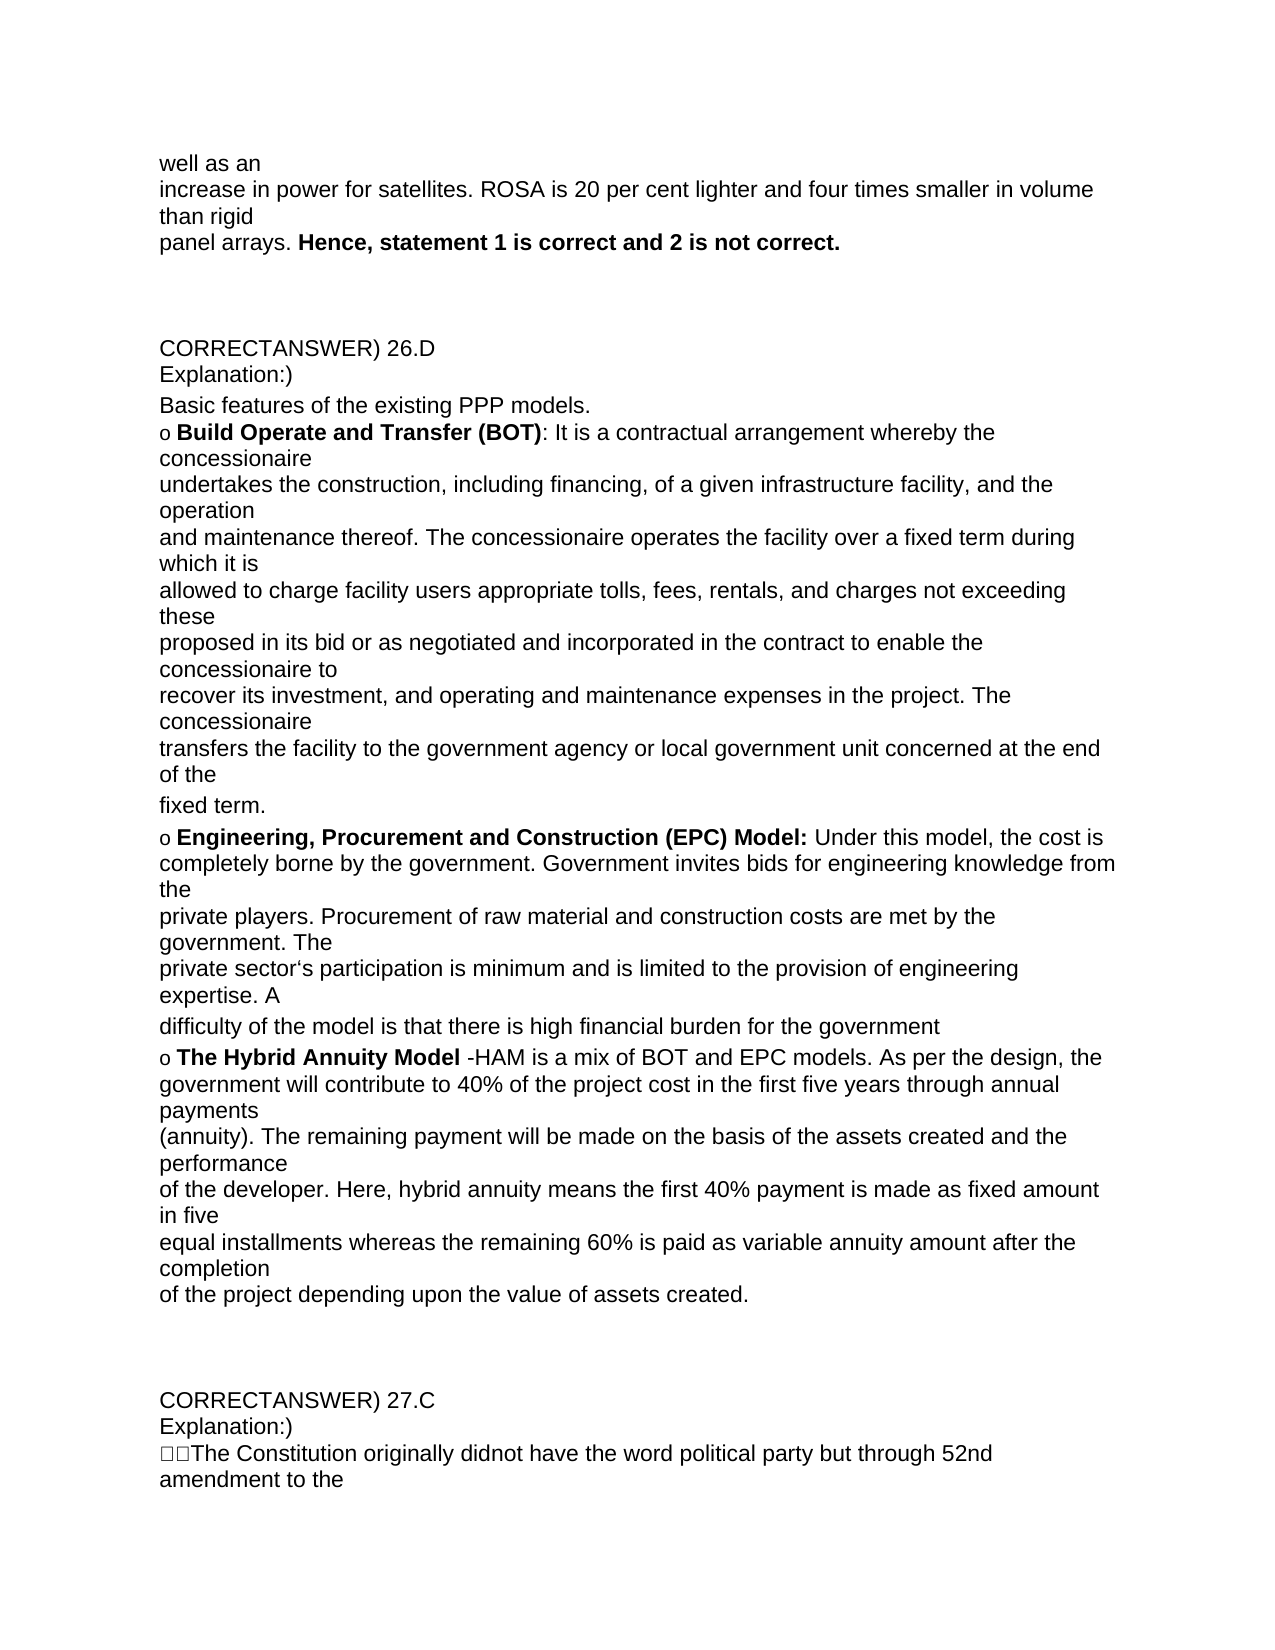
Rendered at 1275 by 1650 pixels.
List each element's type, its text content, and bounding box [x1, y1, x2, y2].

table_cell o Engineering, Procurement and Construction (EPC) Model: Under this model, the cost is [148, 819, 1127, 850]
table_cell transfers the facility to the government agency or local government unit concerned at the end of the [148, 735, 1127, 787]
table_cell difficulty of the model is that there is high financial burden for the government [148, 1008, 1127, 1039]
table_cell of the developer. Here, hybrid annuity means the first 40% payment is made as fixed amount in five [148, 1176, 1127, 1229]
table_cell Basic features of the existing PPP models. [148, 387, 1127, 418]
table_cell (annuity). The remaining payment will be made on the basis of the assets created and the performance [148, 1123, 1127, 1176]
table_cell CORRECTANSWER) 27.C Explanation:) [148, 1387, 1127, 1439]
table_cell completely borne by the government. Government invites bids for engineering knowledge from the [148, 850, 1127, 903]
table_cell recover its investment, and operating and maintenance expenses in the project. The concessionaire [148, 682, 1127, 735]
table_cell equal installments whereas the remaining 60% is paid as variable annuity amount after the completion [148, 1229, 1127, 1281]
table_cell and maintenance thereof. The concessionaire operates the facility over a fixed term during which it is [148, 524, 1127, 577]
table_cell undertakes the construction, including financing, of a given infrastructure facility, and the operation [148, 471, 1127, 524]
table_cell panel arrays. Hence, statement 1 is correct and 2 is not correct. [148, 229, 1127, 334]
table_cell private players. Procurement of raw material and construction costs are met by the government. The [148, 903, 1127, 955]
table_cell private sector‘s participation is minimum and is limited to the provision of engineering expertise. A [148, 955, 1127, 1008]
table_cell The Constitution originally didnot have the word political party but through 52nd amendment to the [148, 1440, 1127, 1492]
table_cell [148, 150, 1127, 176]
table_cell CORRECTANSWER) 26.D Explanation:) [148, 335, 1127, 387]
table_cell o The Hybrid Annuity Model -HAM is a mix of BOT and EPC models. As per the design, the [148, 1039, 1127, 1071]
table_cell of the project depending upon the value of assets created. [148, 1281, 1127, 1387]
table_cell allowed to charge facility users appropriate tolls, fees, rentals, and charges not exceeding these [148, 577, 1127, 629]
table_cell government will contribute to 40% of the project cost in the first five years through annual payments [148, 1071, 1127, 1123]
table_cell increase in power for satellites. ROSA is 20 per cent lighter and four times smaller in volume than rigid [148, 176, 1127, 229]
table_cell o Build Operate and Transfer (BOT): It is a contractual arrangement whereby the concessionaire [148, 419, 1127, 471]
table_cell proposed in its bid or as negotiated and incorporated in the contract to enable the concessionaire to [148, 629, 1127, 682]
table_cell fixed term. [148, 788, 1127, 819]
